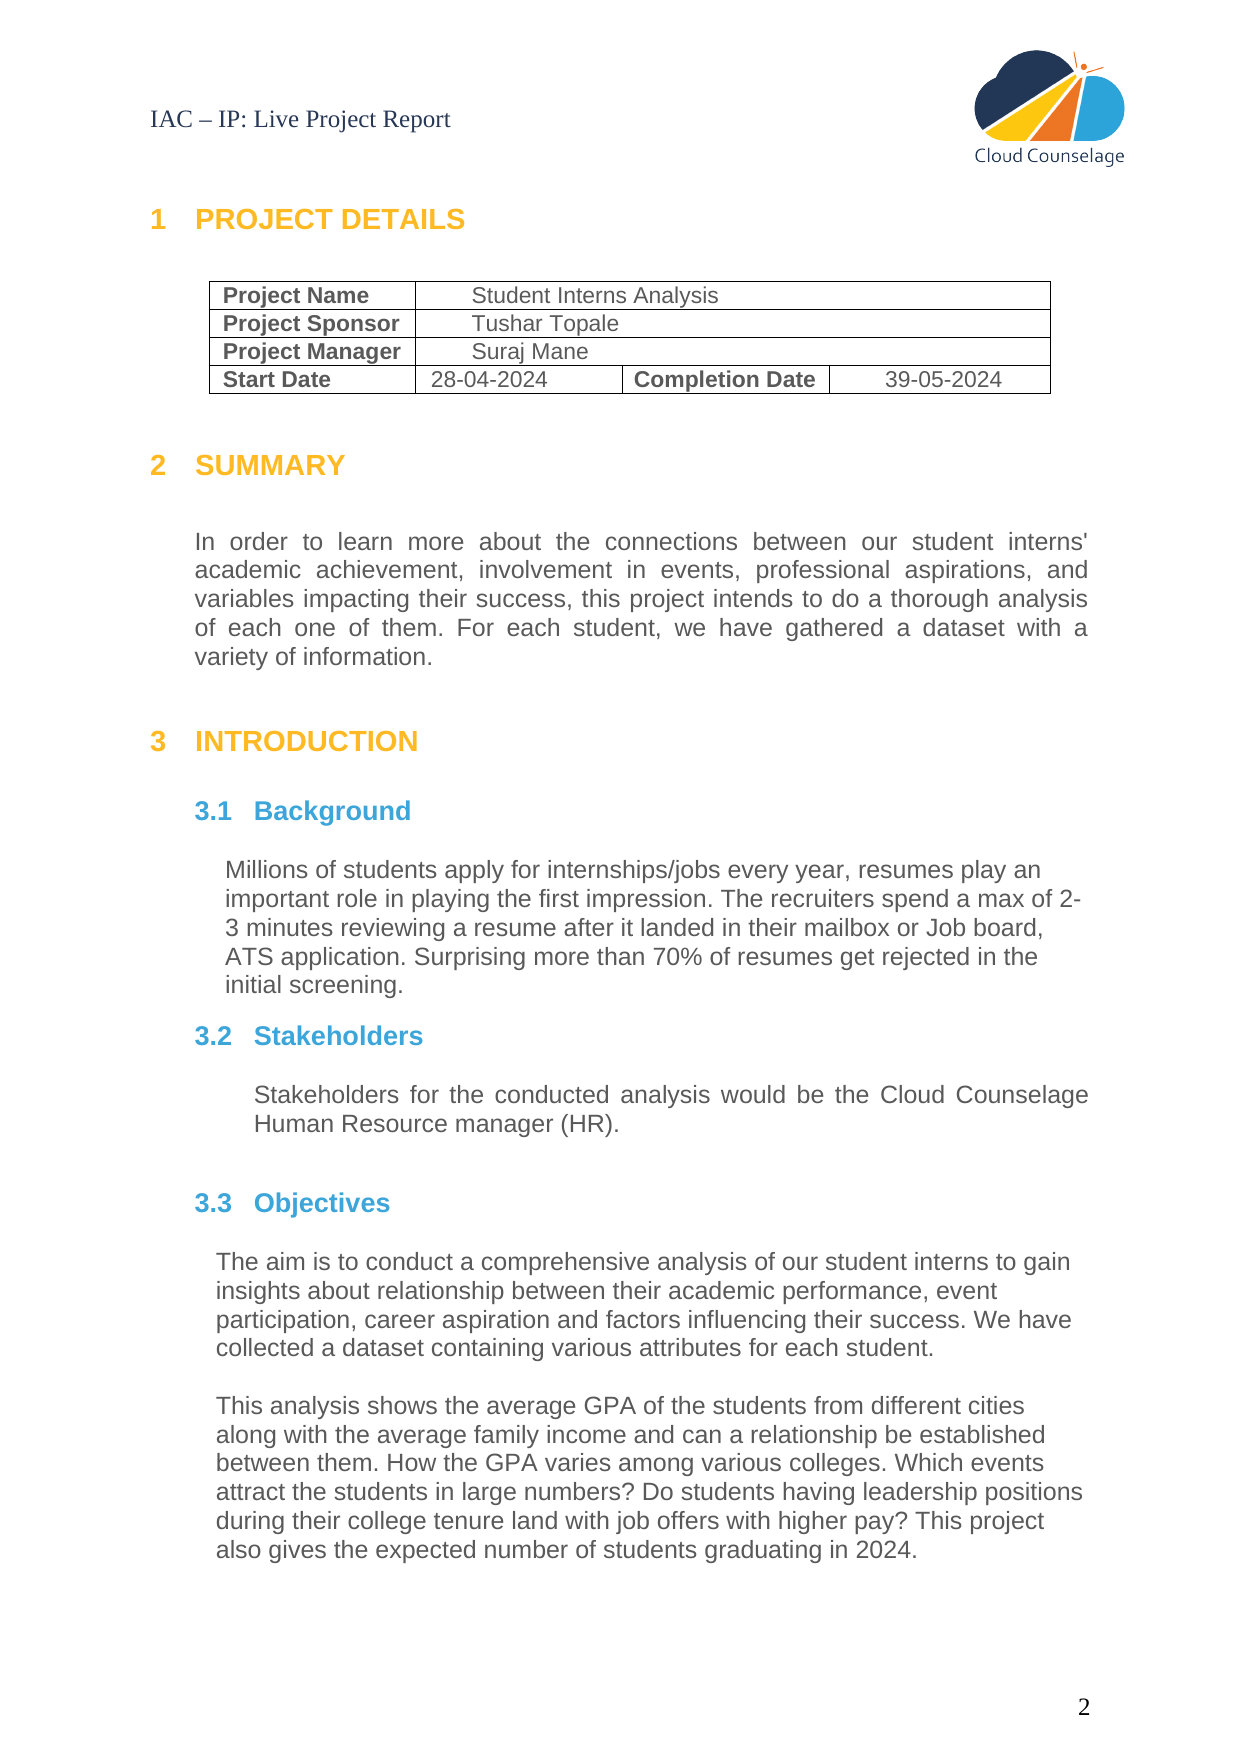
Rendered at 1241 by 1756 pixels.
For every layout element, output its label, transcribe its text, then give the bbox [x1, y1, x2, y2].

table_cell Project Sponsor [210, 310, 415, 337]
table_cell Completion Date [623, 366, 829, 393]
table_cell Suraj Mane [416, 338, 1050, 364]
text This analysis shows the average GPA of the students from different cities along with the average family income and can a relationship be established between them. How the GPA varies among various colleges. Which events attract the students in large numbers? Do students having leadership positions during their college tenure land with job offers with higher pay? This project also gives the expected number of students graduating in 2024. [216, 1391, 1090, 1563]
text Stakeholders for the conducted analysis would be the Cloud Counselage Human Resource manager (HR). [253, 1080, 1090, 1137]
subtitle Objectives [194, 1187, 1090, 1218]
subtitle INTRODUCTION [150, 724, 1090, 758]
table_header Project Name [210, 282, 415, 309]
text In order to learn more about the connections between our student interns' academic achievement, involvement in events, professional aspirations, and variables impacting their success, this project intends to do a thorough analysis of each one of them. For each student, we have gathered a dataset with a variety of information. [194, 527, 1090, 671]
subtitle PROJECT DETAILS [150, 202, 1090, 236]
subtitle Stakeholders [194, 1020, 1090, 1051]
picture [974, 50, 1125, 167]
table_cell Project Manager [210, 338, 415, 364]
subtitle SUMMARY [150, 448, 1090, 481]
table_header Student Interns Analysis [416, 282, 1050, 309]
text The aim is to conduct a comprehensive analysis of our student interns to gain insights about relationship between their academic performance, event participation, career aspiration and factors influencing their success. We have collected a dataset containing various attributes for each student. [216, 1247, 1090, 1362]
subtitle Background [194, 795, 1090, 827]
table_cell Tushar Topale [416, 310, 1050, 337]
table_cell 39-05-2024 [830, 366, 1050, 393]
text Millions of students apply for internships/jobs every year, resumes play an important role in playing the first impression. The recruiters spend a max of 2-3 minutes reviewing a resume after it landed in their mailbox or Job board, ATS application. Surprising more than 70% of resumes get rejected in the initial screening. [225, 855, 1090, 999]
table_cell Start Date [210, 366, 415, 393]
table_cell 28-04-2024 [416, 366, 622, 393]
